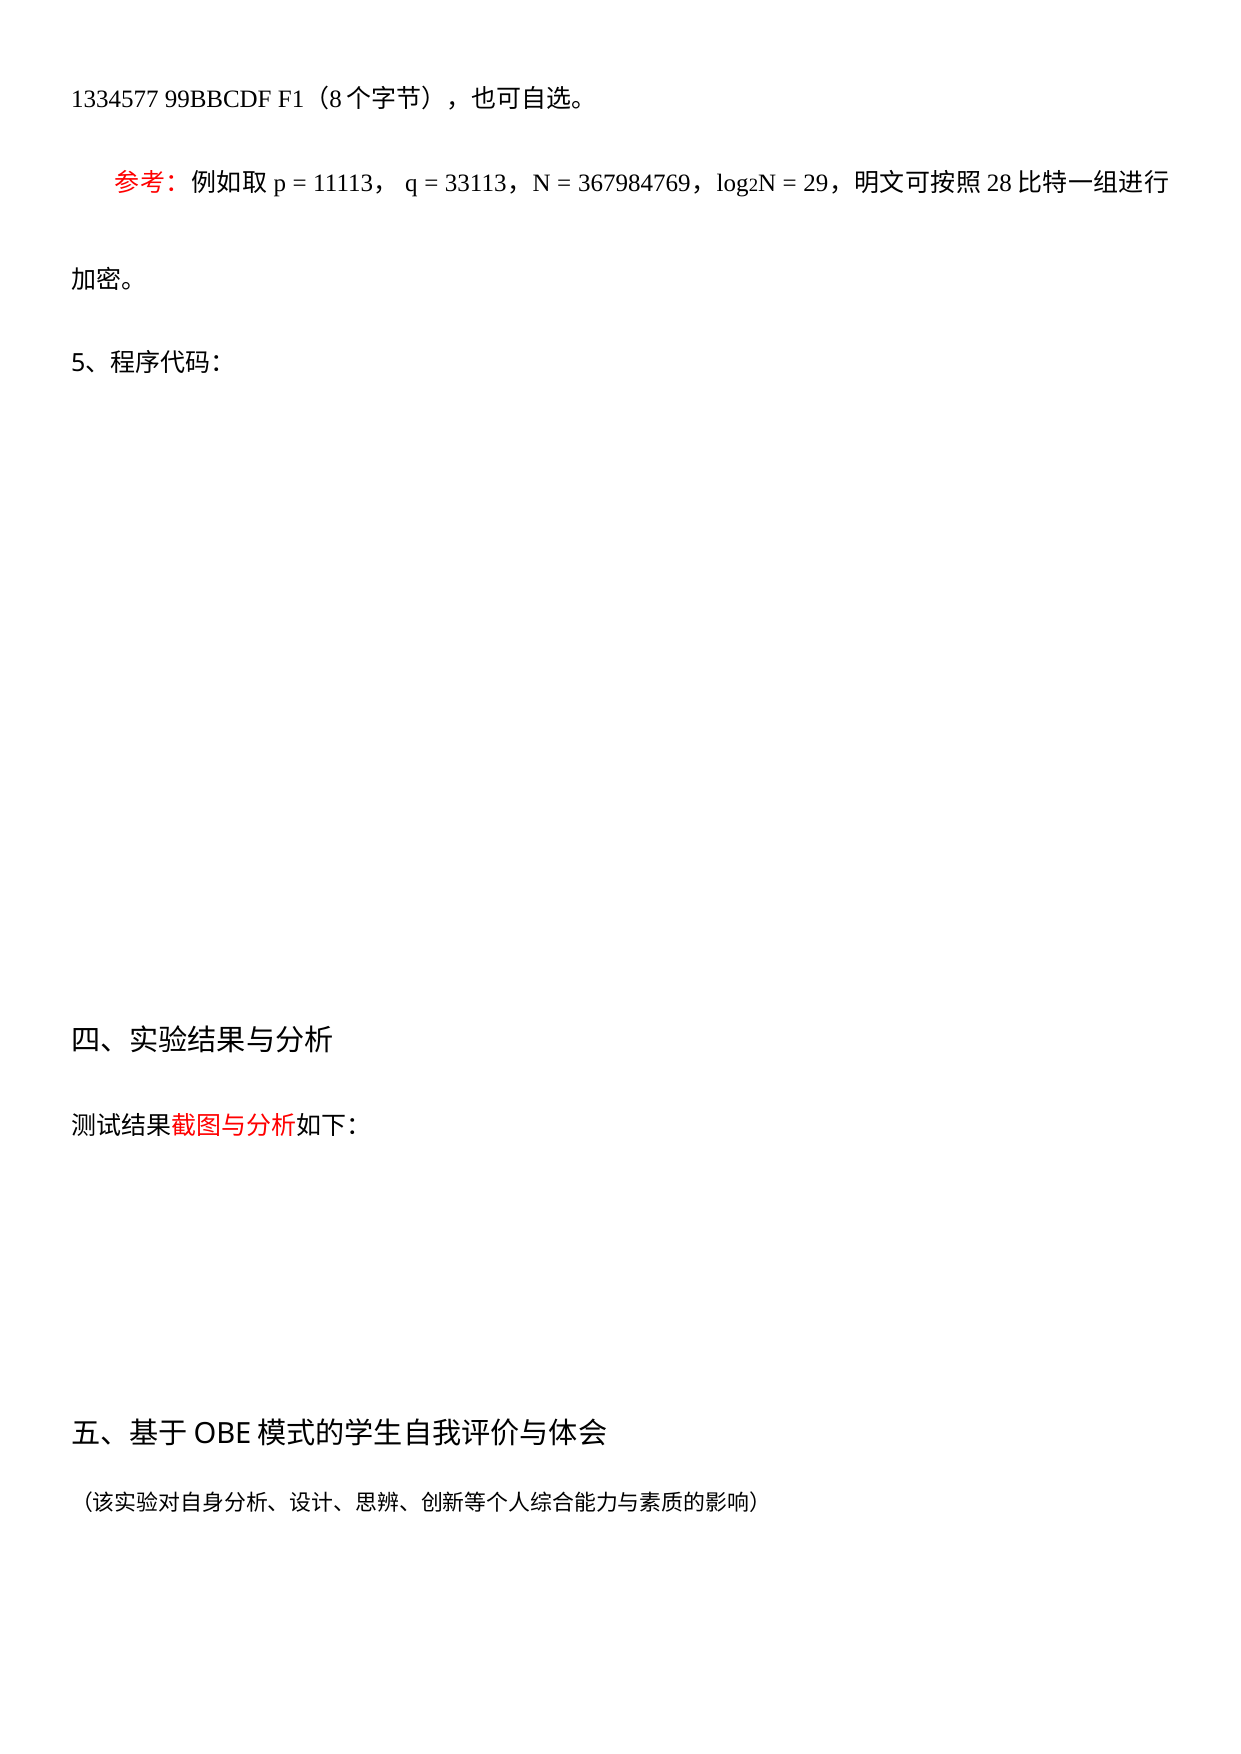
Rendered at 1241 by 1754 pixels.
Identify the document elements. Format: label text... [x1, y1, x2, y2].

text 测试结果截图与分析如下： [71, 1091, 1169, 1156]
text 五、基于OBE模式的学生自我评价与体会 [71, 1398, 1169, 1463]
text 四、实验结果与分析 [71, 1005, 1169, 1070]
text 5、程序代码： [71, 328, 1169, 393]
text （该实验对自身分析、设计、思辨、创新等个人综合能力与素质的影响） [71, 1484, 1169, 1517]
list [71, 64, 1169, 129]
text 参考：例如取 p = 11113， q = 33113，N = 367984769，log2N = 29，明文可按照28比特一组进行加密。 [71, 148, 1169, 310]
